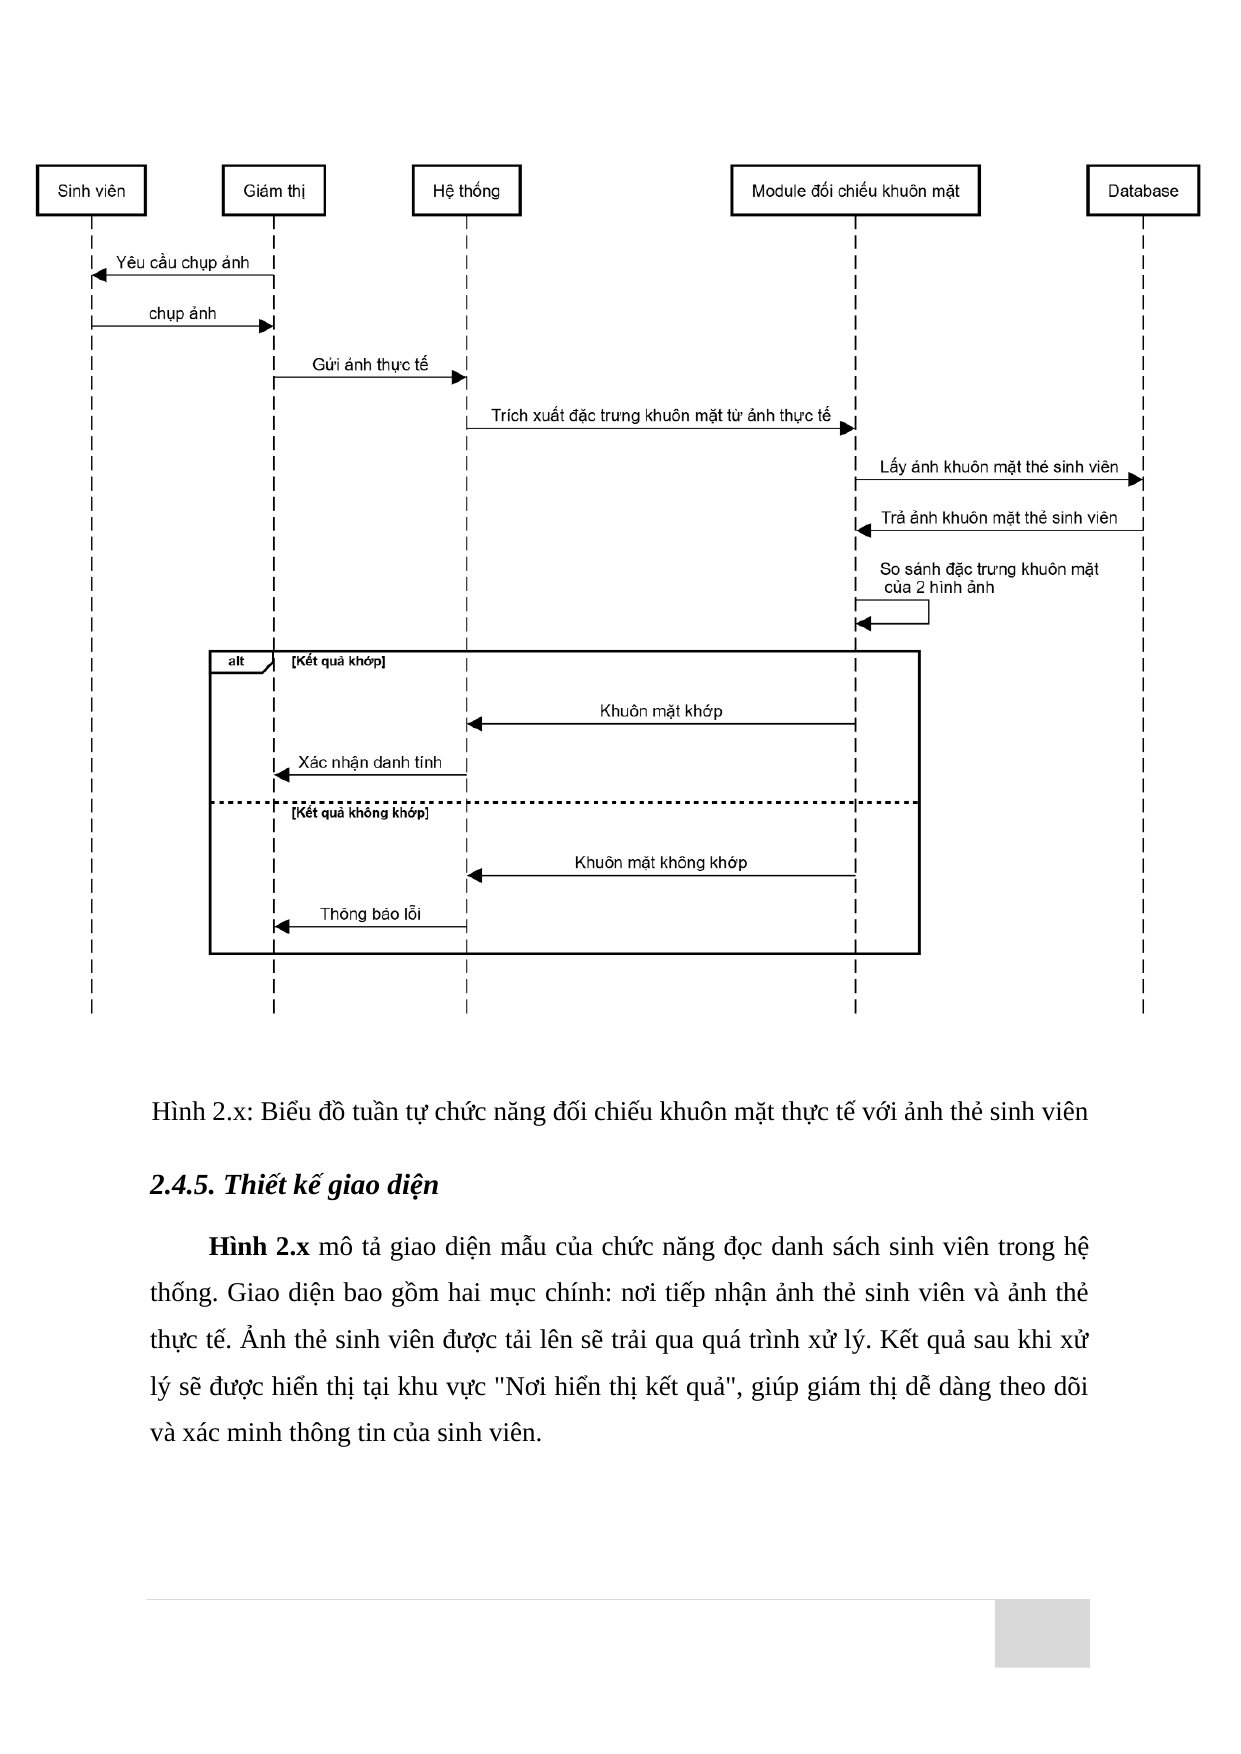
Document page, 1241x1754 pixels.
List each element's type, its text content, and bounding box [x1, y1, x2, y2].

text Thiết kế giao diện [150, 1167, 1090, 1200]
text Hình 2.x mô tả giao diện mẫu của chức năng đọc danh sách sinh viên trong hệ thống. Giao diện bao gồm hai mục chính: nơi tiếp nhận ảnh thẻ sinh viên và ảnh thẻ thực tế. Ảnh thẻ sinh viên được tải lên sẽ trải qua quá trình xử lý. Kết quả sau khi xử lý sẽ được hiển thị tại khu vực "Nơi hiển thị kết quả", giúp giám thị dễ dàng theo dõi và xác minh thông tin của sinh viên. [150, 1229, 1090, 1447]
text Hình 2.x: Biểu đồ tuần tự chức năng đối chiếu khuôn mặt thực tế với ảnh thẻ sinh viên [150, 1095, 1090, 1126]
picture [28, 153, 1207, 1017]
